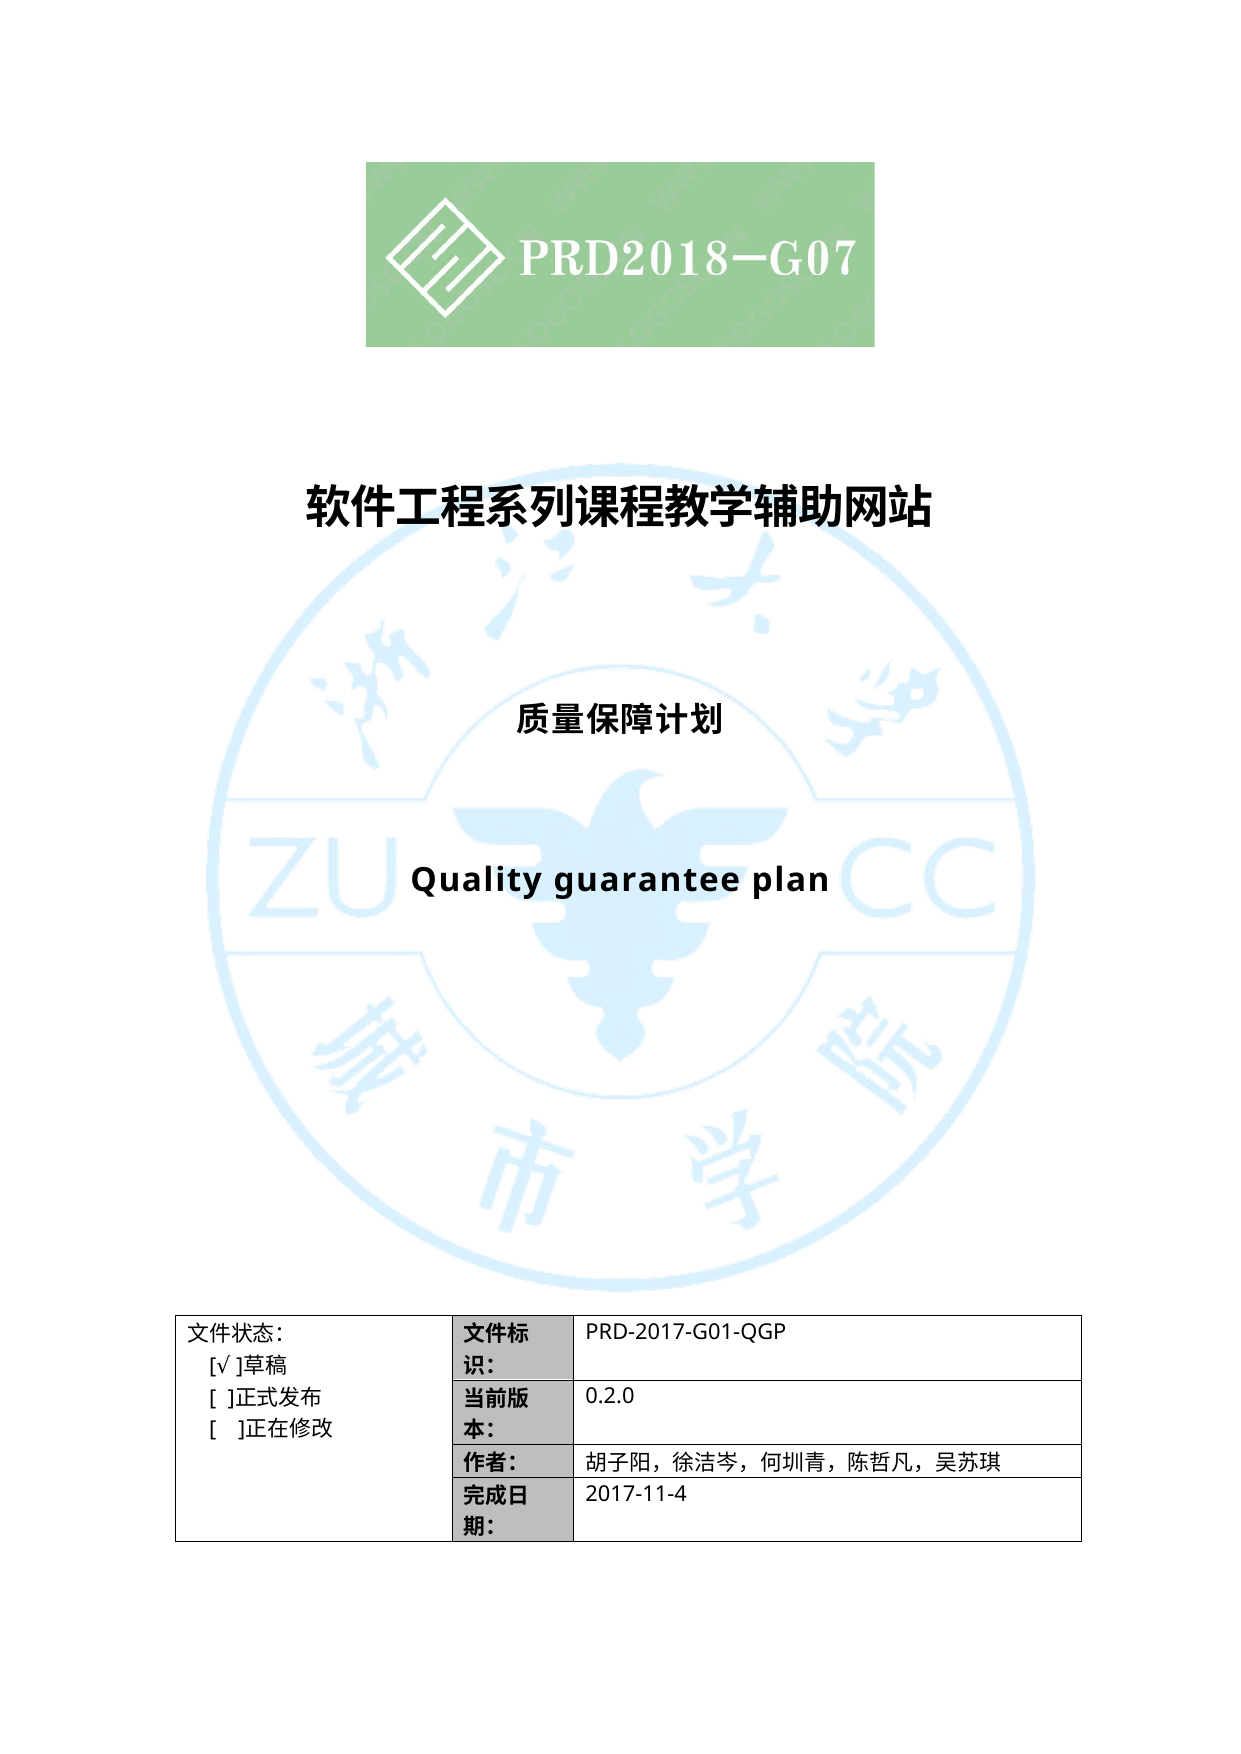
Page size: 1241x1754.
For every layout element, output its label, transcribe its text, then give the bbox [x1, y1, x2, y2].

picture [365, 162, 875, 347]
list 质量保障计划 [187, 685, 1053, 750]
table_cell 2017-11-4 [574, 1478, 1081, 1541]
table_cell 0.2.0 [574, 1381, 1081, 1444]
list Quality guarantee plan [187, 846, 1053, 911]
table_header PRD-2017-G01-QGP [574, 1316, 1081, 1379]
table_cell 作者： [453, 1445, 573, 1477]
table_cell 胡子阳，徐洁岑，何圳青，陈哲凡，吴苏琪 [574, 1445, 1081, 1477]
table_header 文件状态： [√ ]草稿 [ ]正式发布 [ ]正在修改 [176, 1316, 452, 1541]
table_cell 完成日期： [453, 1478, 573, 1541]
list 软件工程系列课程教学辅助网站 [187, 454, 1053, 552]
table_header 文件标识： [453, 1316, 573, 1379]
table_cell 当前版本： [453, 1381, 573, 1444]
